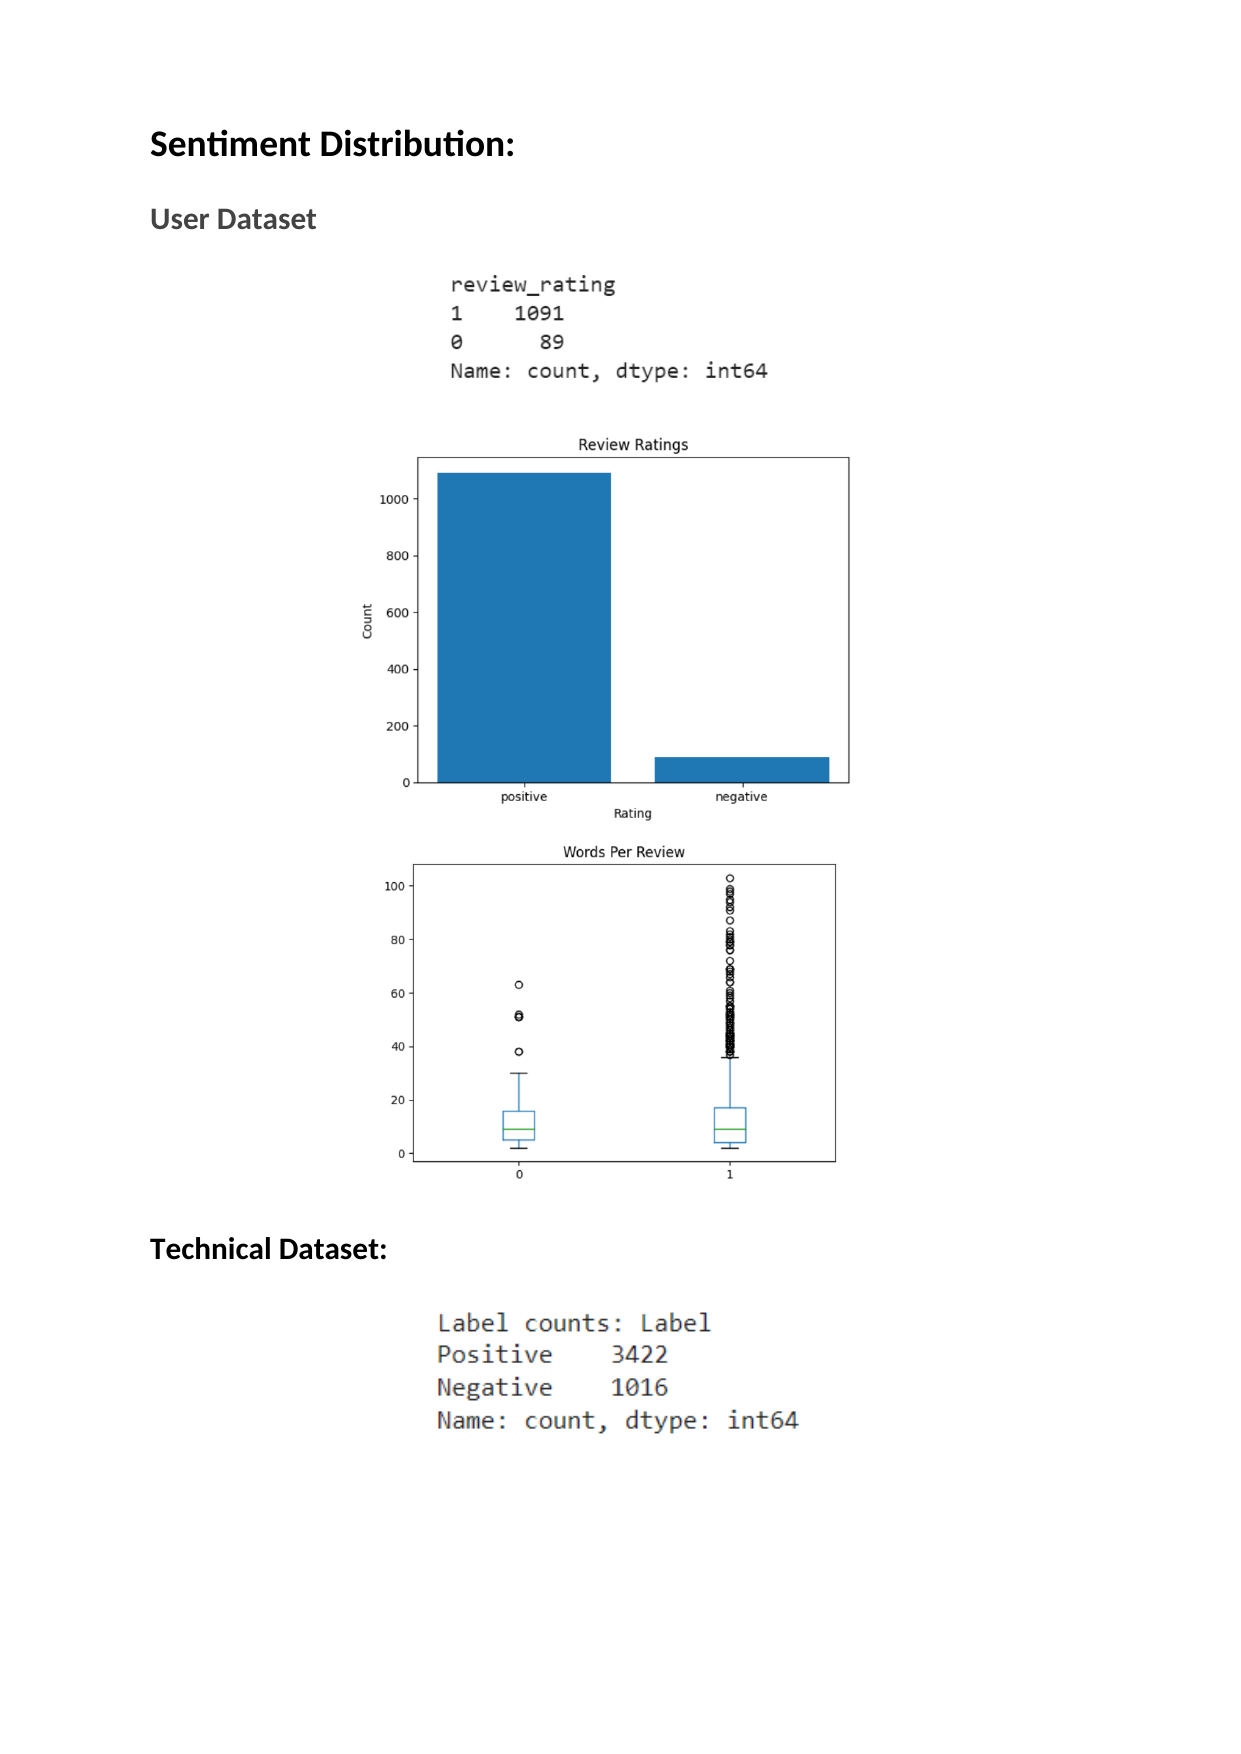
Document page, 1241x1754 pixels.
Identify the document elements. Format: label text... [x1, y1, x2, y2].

subtitle User Dataset [150, 199, 1090, 237]
picture [345, 430, 895, 836]
subtitle Technical Dataset: [150, 1229, 1090, 1267]
picture [420, 1305, 820, 1454]
picture [371, 839, 870, 1192]
picture [440, 275, 800, 389]
subtitle Sentiment Distribution: [150, 120, 1090, 166]
